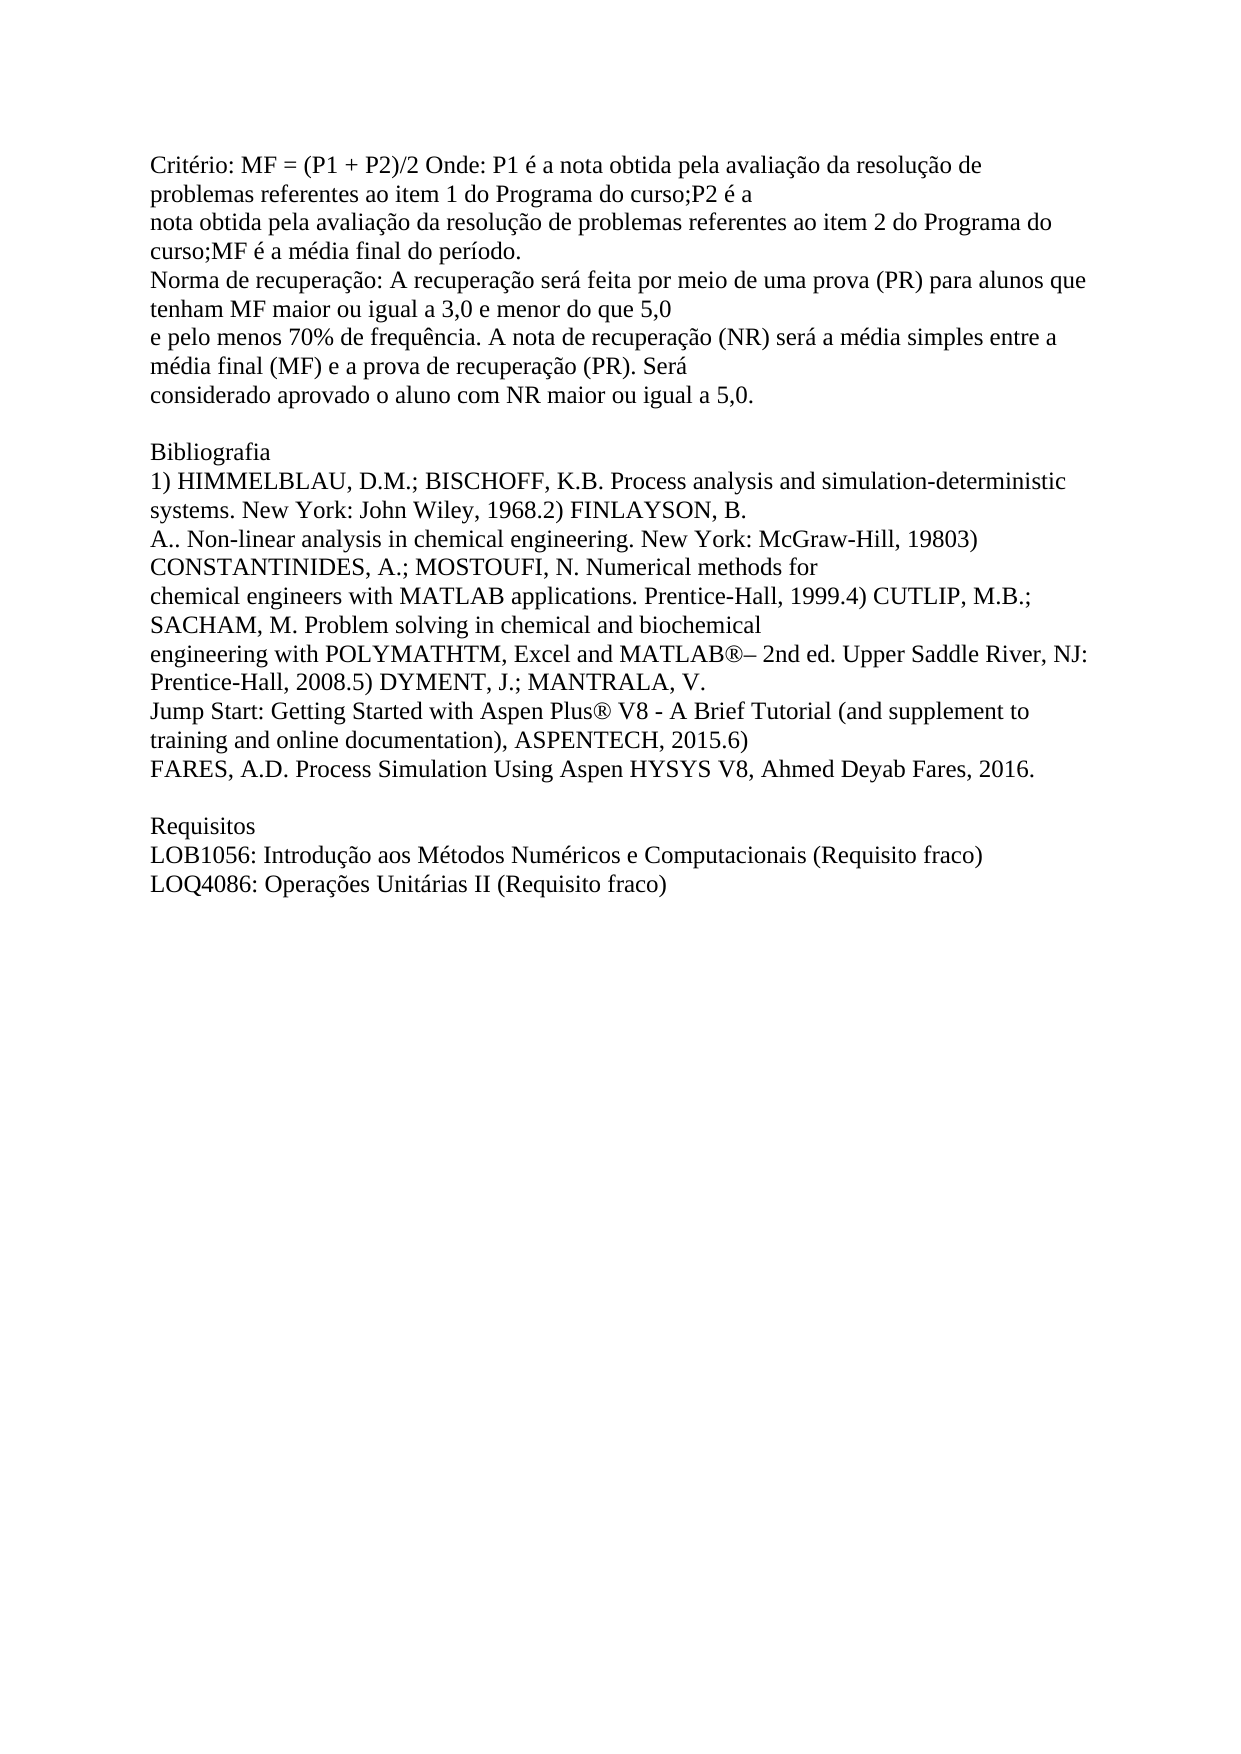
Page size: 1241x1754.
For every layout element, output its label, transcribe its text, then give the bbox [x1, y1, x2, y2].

text 1) HIMMELBLAU, D.M.; BISCHOFF, K.B. Process analysis and simulation-deterministic systems. New York: John Wiley, 1968.2) FINLAYSON, B. [150, 466, 1090, 524]
text LOQ4086: Operações Unitárias II (Requisito fraco) [150, 869, 1090, 897]
text Critério: MF = (P1 + P2)/2 Onde: P1 é a nota obtida pela avaliação da resolução de problemas referentes ao item 1 do Programa do curso;P2 é a [150, 150, 1090, 207]
text FARES, A.D. Process Simulation Using Aspen HYSYS V8, Ahmed Deyab Fares, 2016. [150, 754, 1090, 782]
text engineering with POLYMATHTM, Excel and MATLAB®– 2nd ed. Upper Saddle River, NJ: Prentice-Hall, 2008.5) DYMENT, J.; MANTRALA, V. [150, 639, 1090, 696]
text Norma de recuperação: A recuperação será feita por meio de uma prova (PR) para alunos que tenham MF maior ou igual a 3,0 e menor do que 5,0 [150, 265, 1090, 322]
text Requisitos [150, 811, 1090, 840]
text nota obtida pela avaliação da resolução de problemas referentes ao item 2 do Programa do curso;MF é a média final do período. [150, 207, 1090, 265]
text considerado aprovado o aluno com NR maior ou igual a 5,0. [150, 380, 1090, 409]
text Jump Start: Getting Started with Aspen Plus® V8 - A Brief Tutorial (and supplement to training and online documentation), ASPENTECH, 2015.6) [150, 696, 1090, 754]
text LOB1056: Introdução aos Métodos Numéricos e Computacionais (Requisito fraco) [150, 840, 1090, 869]
text Bibliografia [150, 437, 1090, 466]
text chemical engineers with MATLAB applications. Prentice-Hall, 1999.4) CUTLIP, M.B.; SACHAM, M. Problem solving in chemical and biochemical [150, 581, 1090, 639]
text e pelo menos 70% de frequência. A nota de recuperação (NR) será a média simples entre a média final (MF) e a prova de recuperação (PR). Será [150, 322, 1090, 380]
text A.. Non-linear analysis in chemical engineering. New York: McGraw-Hill, 19803) CONSTANTINIDES, A.; MOSTOUFI, N. Numerical methods for [150, 524, 1090, 581]
